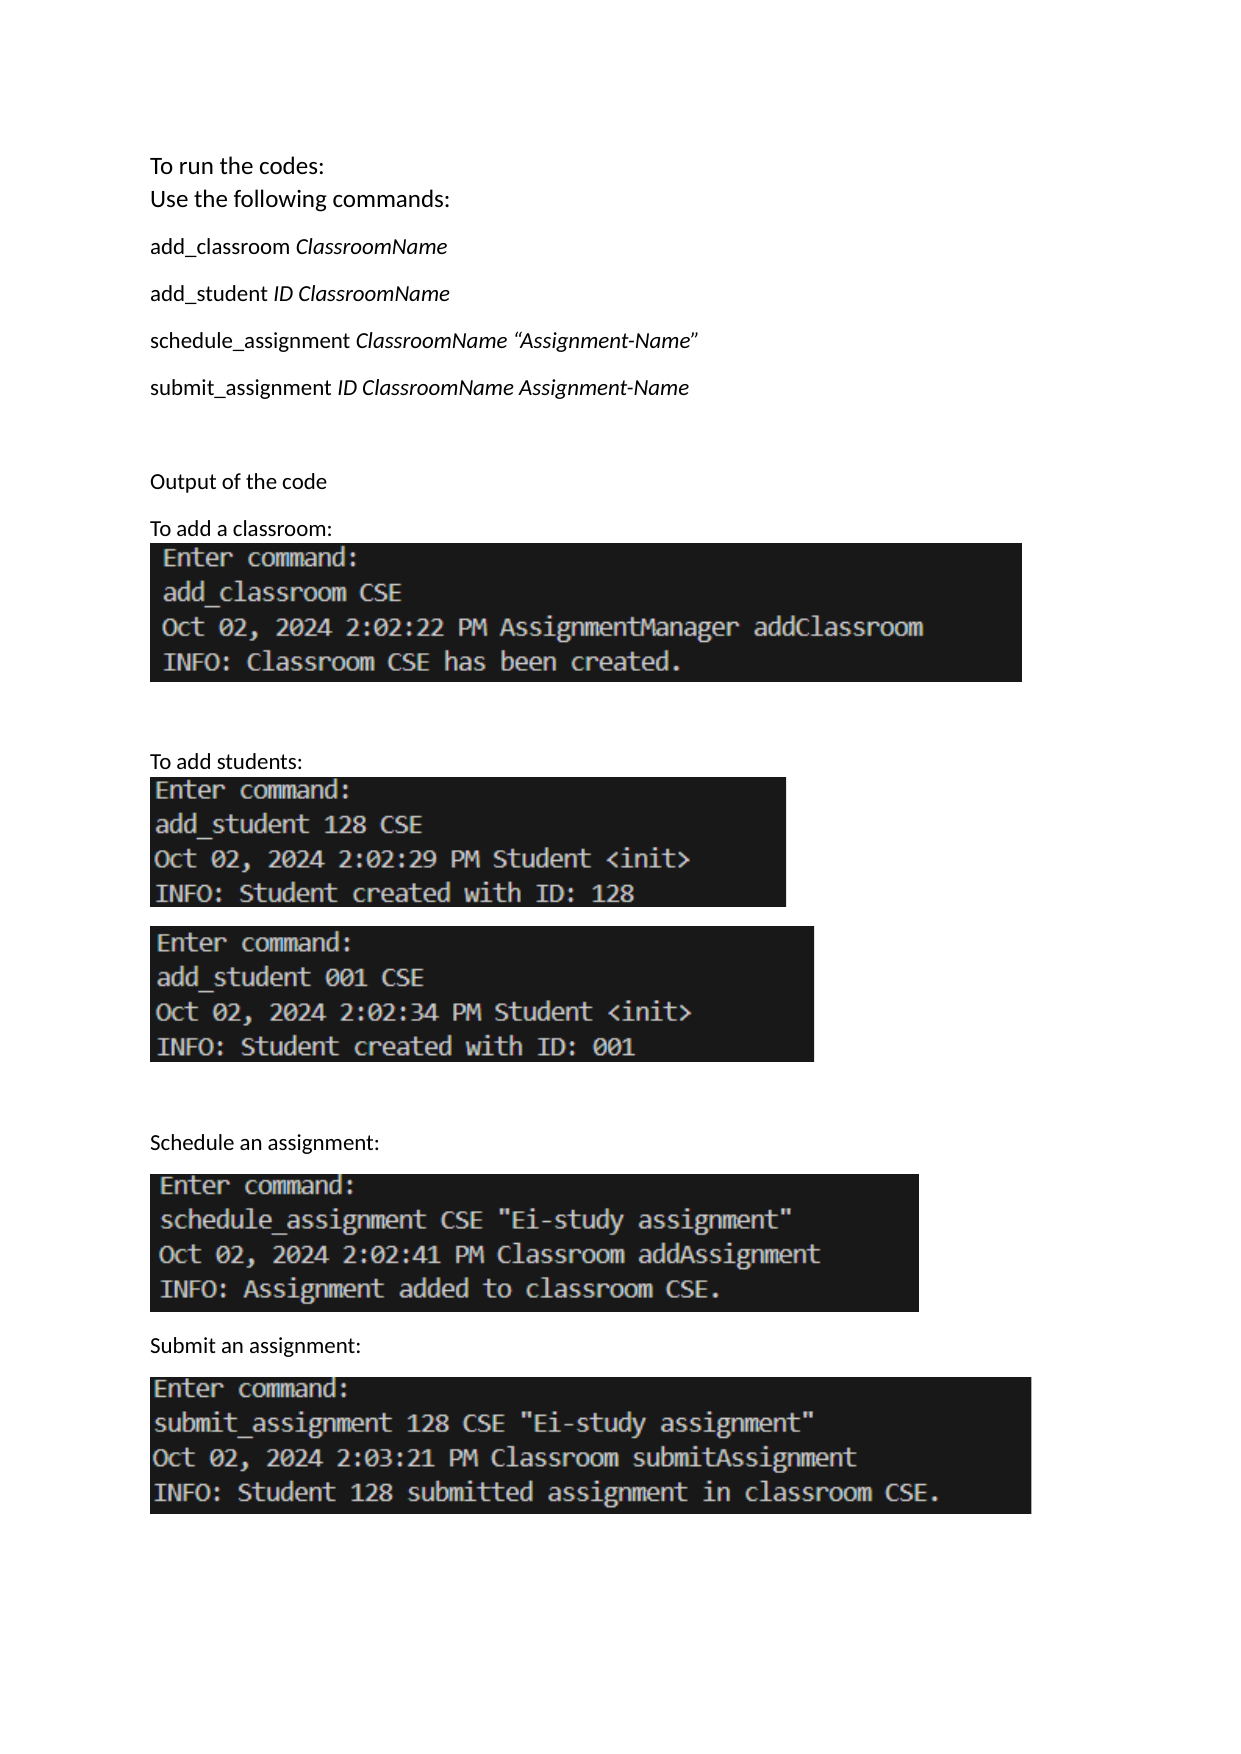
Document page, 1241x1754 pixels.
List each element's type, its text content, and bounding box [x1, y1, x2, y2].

picture [150, 777, 787, 907]
text Submit an assignment: [150, 1331, 1090, 1359]
text add_student ID ClassroomName [150, 279, 1090, 307]
picture [150, 1174, 919, 1312]
text Output of the code [150, 467, 1090, 495]
picture [150, 926, 815, 1062]
text schedule_assignment ClassroomName “Assignment-Name” [150, 326, 1090, 354]
text add_classroom ClassroomName [150, 232, 1090, 261]
picture [150, 543, 1022, 682]
picture [150, 1377, 1032, 1514]
text Schedule an assignment: [150, 1128, 1090, 1156]
text submit_assignment ID ClassroomName Assignment-Name [150, 373, 1090, 401]
text To run the codes: Use the following commands: [150, 150, 1090, 213]
